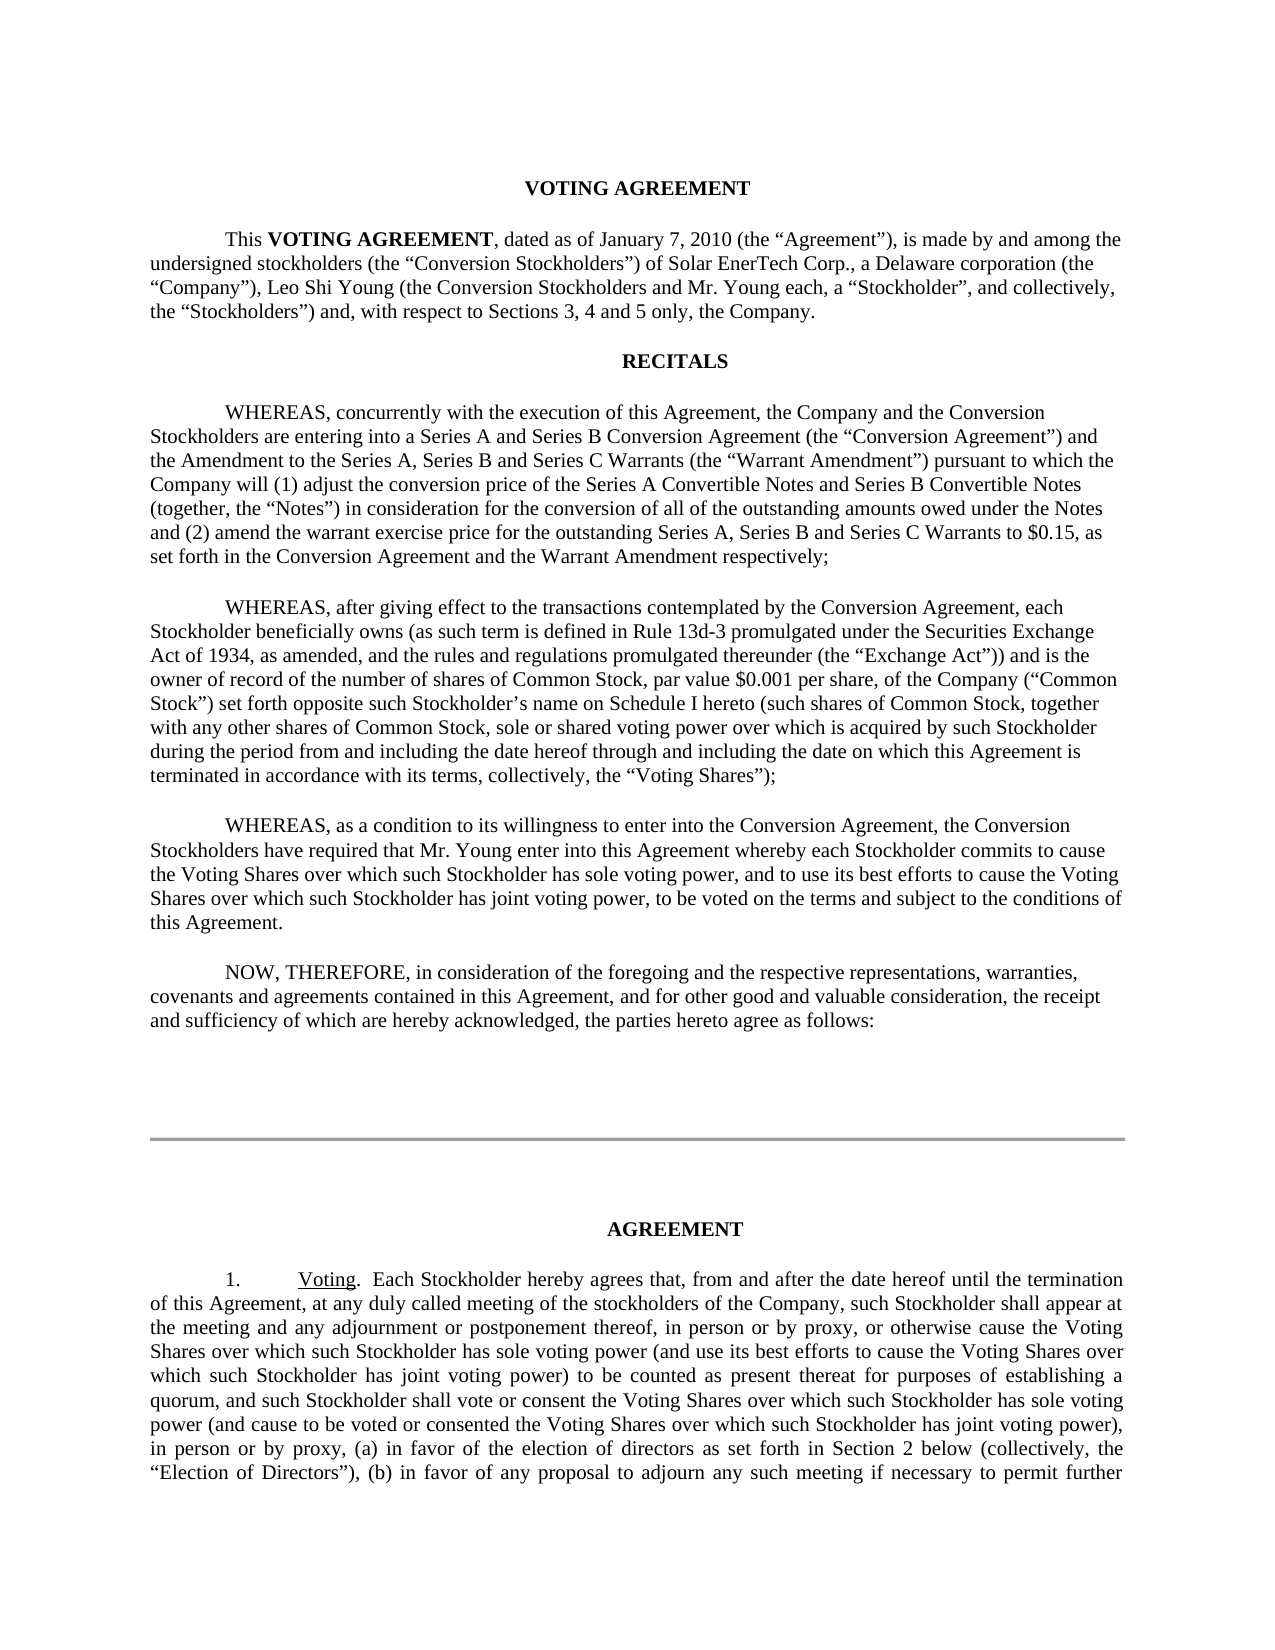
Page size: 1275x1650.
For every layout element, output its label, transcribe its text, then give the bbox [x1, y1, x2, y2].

text This VOTING AGREEMENT, dated as of January 7, 2010 (the “Agreement”), is made by and among the undersigned stockholders (the “Conversion Stockholders”) of Solar EnerTech Corp., a Delaware corporation (the “Company”), Leo Shi Young (the Conversion Stockholders and Mr. Young each, a “Stockholder”, and collectively, the “Stockholders”) and, with respect to Sections 3, 4 and 5 only, the Company. [150, 227, 1125, 323]
text WHEREAS, as a condition to its willingness to enter into the Conversion Agreement, the Conversion Stockholders have required that Mr. Young enter into this Agreement whereby each Stockholder commits to cause the Voting Shares over which such Stockholder has sole voting power, and to use its best efforts to cause the Voting Shares over which such Stockholder has joint voting power, to be voted on the terms and subject to the conditions of this Agreement. [150, 813, 1125, 934]
text NOW, THEREFORE, in consideration of the foregoing and the respective representations, warranties, covenants and agreements contained in this Agreement, and for other good and valuable consideration, the receipt and sufficiency of which are hereby acknowledged, the parties hereto agree as follows: [150, 960, 1125, 1032]
text WHEREAS, after giving effect to the transactions contemplated by the Conversion Agreement, each Stockholder beneficially owns (as such term is defined in Rule 13d-3 promulgated under the Securities Exchange Act of 1934, as amended, and the rules and regulations promulgated thereunder (the “Exchange Act”)) and is the owner of record of the number of shares of Common Stock, par value $0.001 per share, of the Company (“Common Stock”) set forth opposite such Stockholder’s name on Schedule I hereto (such shares of Common Stock, together with any other shares of Common Stock, sole or shared voting power over which is acquired by such Stockholder during the period from and including the date hereof through and including the date on which this Agreement is terminated in accordance with its terms, collectively, the “Voting Shares”); [150, 594, 1125, 787]
text VOTING AGREEMENT [150, 176, 1125, 200]
text WHEREAS, concurrently with the execution of this Agreement, the Company and the Conversion Stockholders are entering into a Series A and Series B Conversion Agreement (the “Conversion Agreement”) and the Amendment to the Series A, Series B and Series C Warrants (the “Warrant Amendment”) pursuant to which the Company will (1) adjust the conversion price of the Series A Convertible Notes and Series B Convertible Notes (together, the “Notes”) in consideration for the conversion of all of the outstanding amounts owed under the Notes and (2) amend the warrant exercise price for the outstanding Series A, Series B and Series C Warrants to $0.15, as set forth in the Conversion Agreement and the Warrant Amendment respectively; [150, 400, 1125, 568]
text RECITALS [150, 349, 1125, 373]
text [150, 1267, 1125, 1484]
text AGREEMENT [150, 1217, 1125, 1241]
